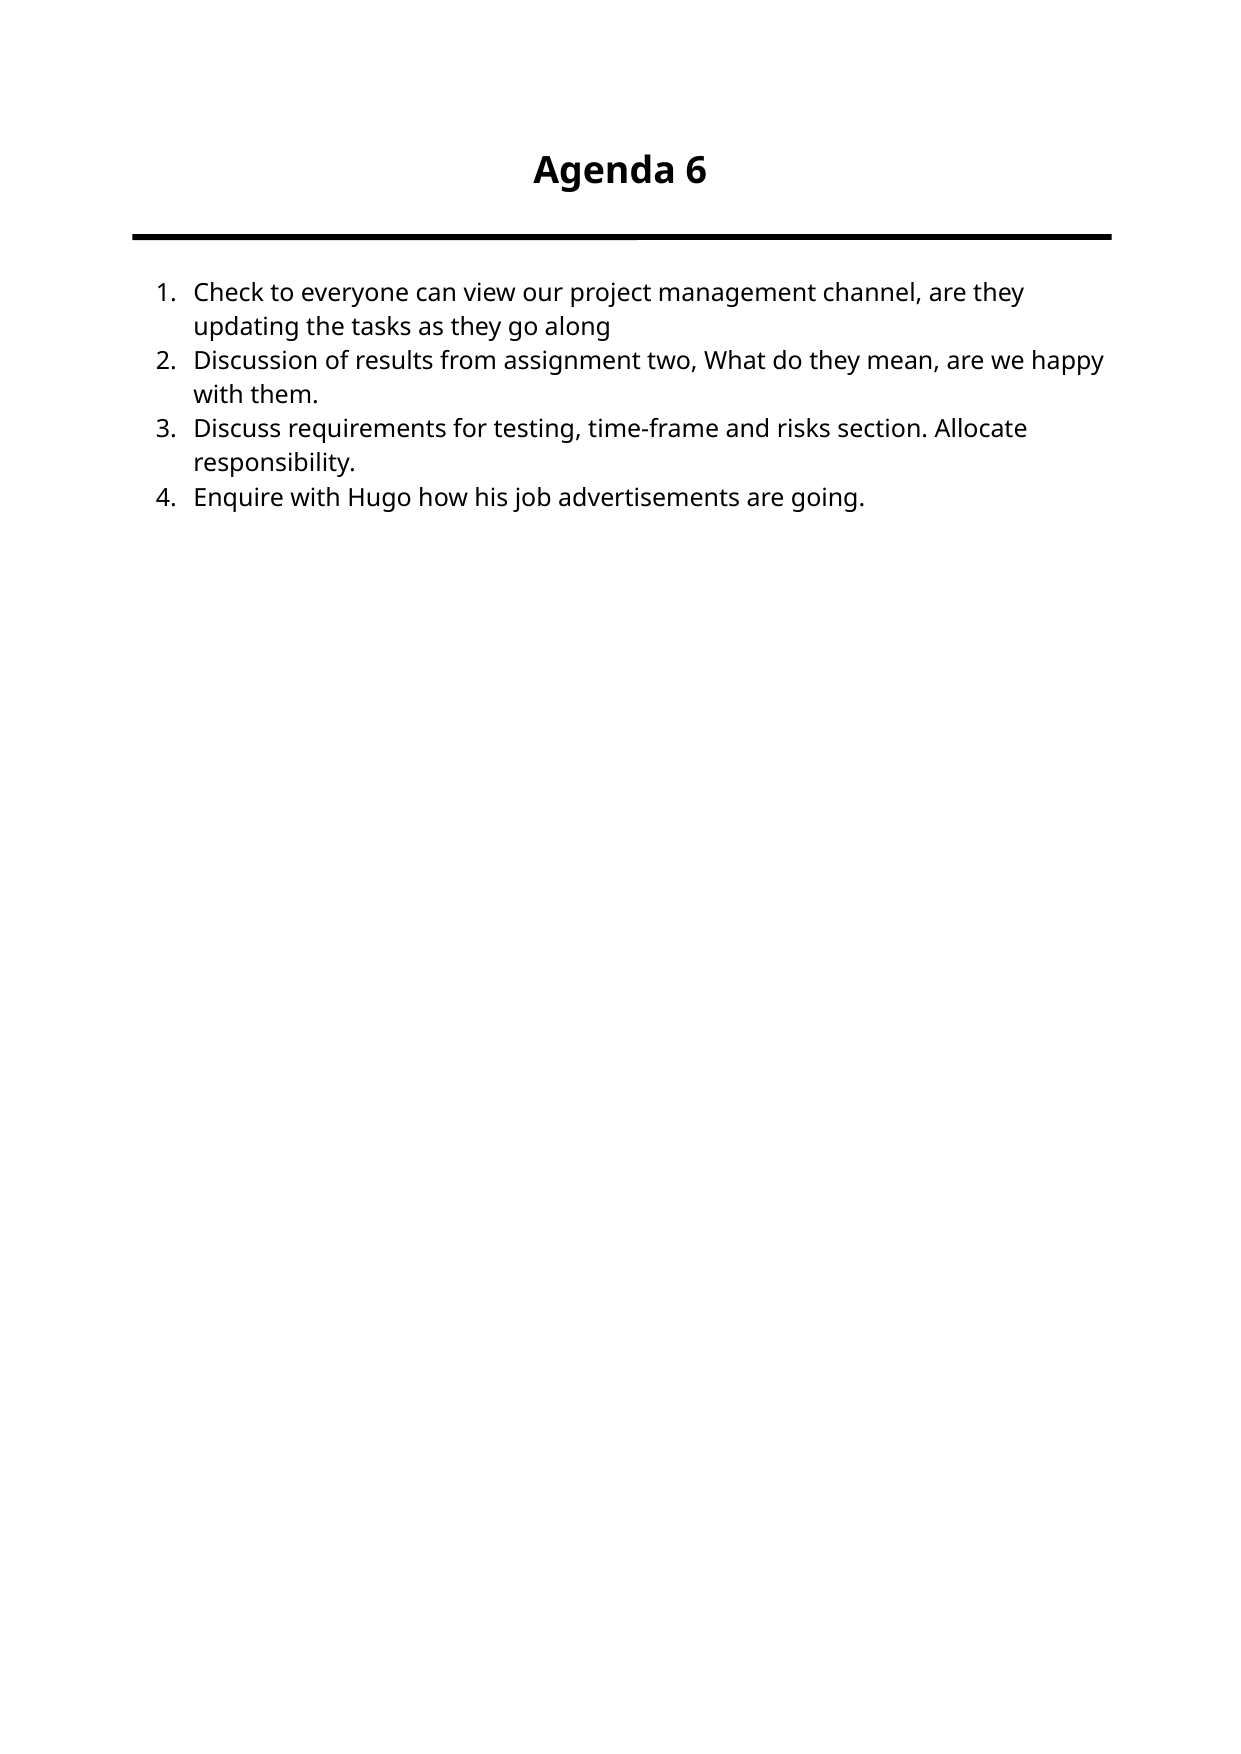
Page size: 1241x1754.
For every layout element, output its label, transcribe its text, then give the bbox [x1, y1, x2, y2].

list Discuss requirements for testing, time-frame and risks section. Allocate responsibility. [156, 411, 1122, 479]
list Check to everyone can view our project management channel, are they updating the tasks as they go along [156, 275, 1122, 343]
list Discussion of results from assignment two, What do they mean, are we happy with them. [156, 343, 1122, 411]
list Enquire with Hugo how his job advertisements are going. [156, 479, 1122, 513]
subtitle Agenda 6 [118, 143, 1122, 194]
